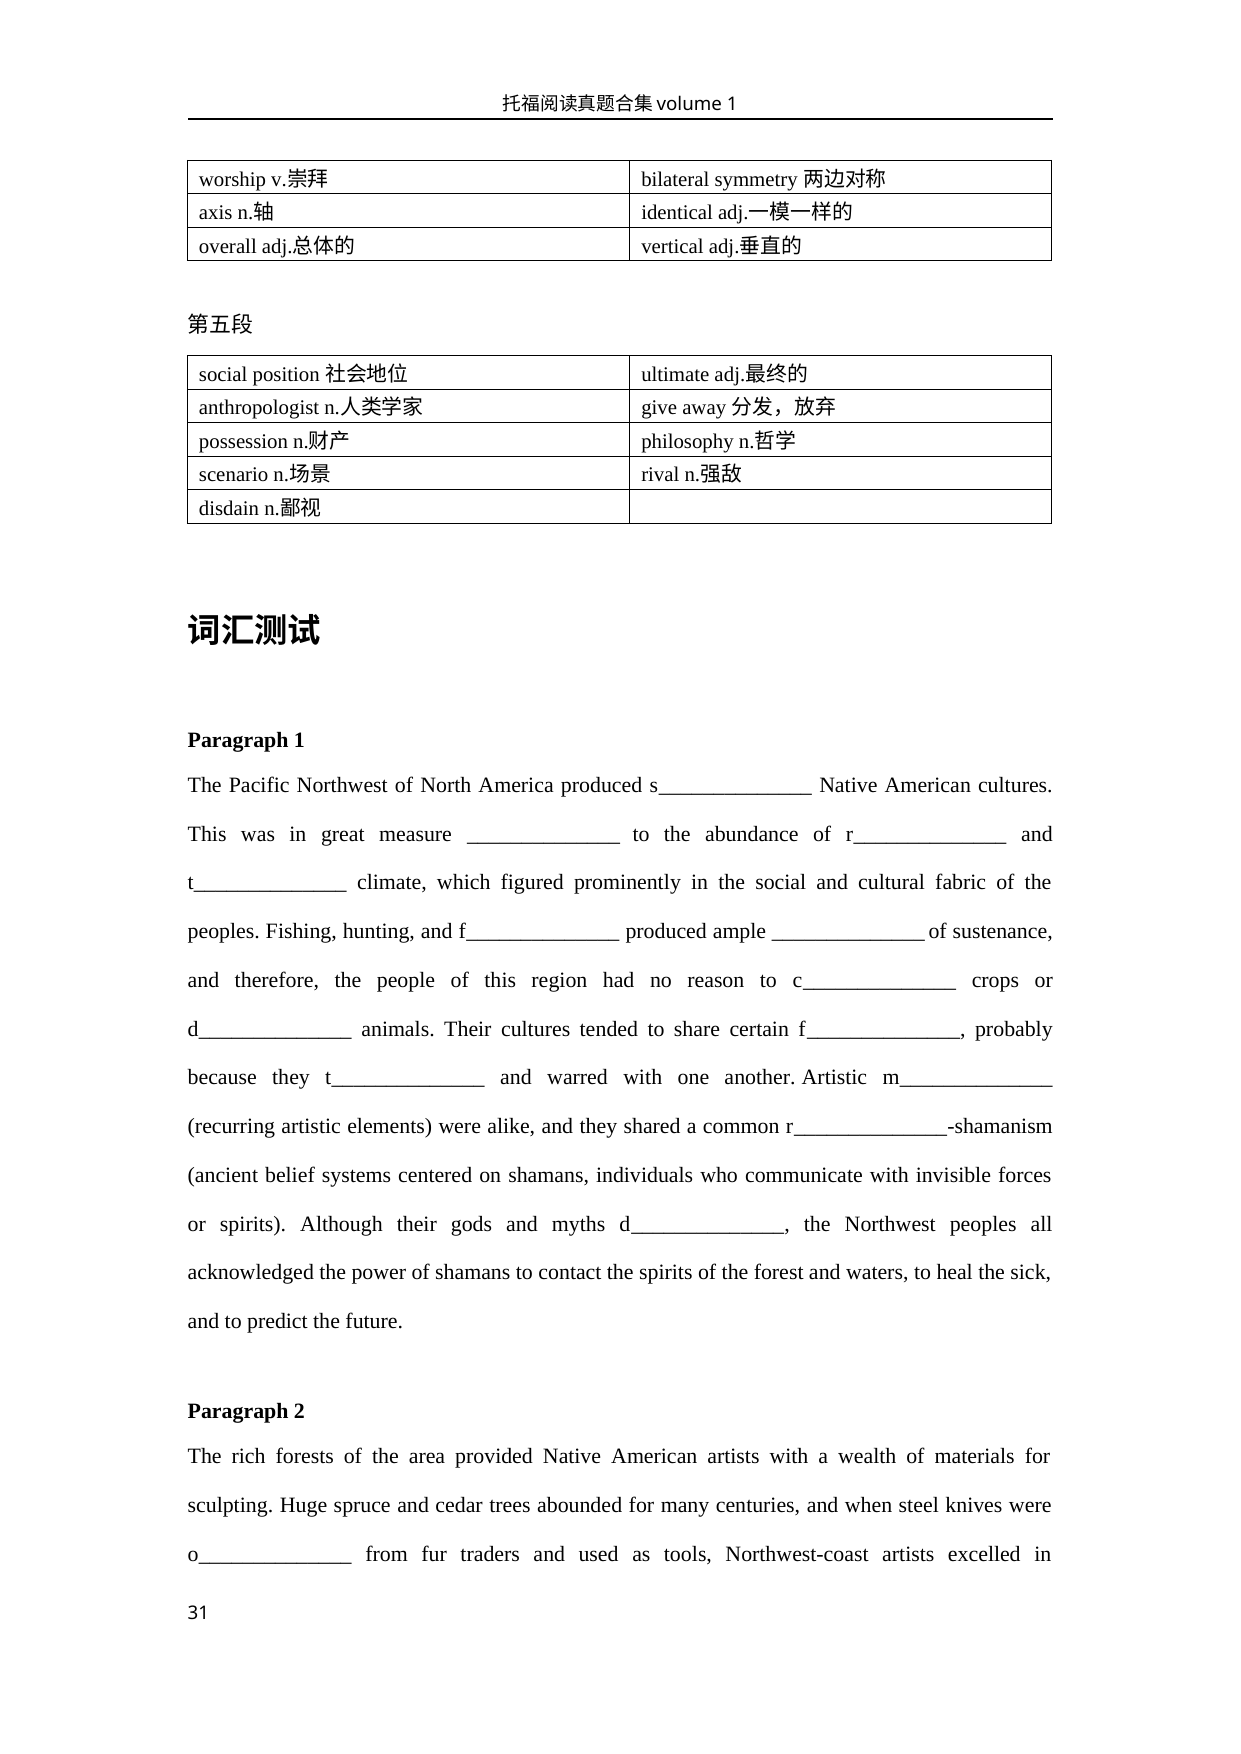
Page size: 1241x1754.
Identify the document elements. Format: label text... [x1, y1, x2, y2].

table_cell possession n.财产 [188, 423, 629, 456]
subtitle 词汇测试 [187, 596, 1053, 661]
table_cell scenario n.场景 [188, 457, 629, 489]
table_cell worship v.崇拜 [188, 161, 629, 193]
table_cell bilateral symmetry 两边对称 [630, 161, 1051, 193]
table_cell vertical adj.垂直的 [630, 228, 1051, 260]
text Paragraph 1 [187, 723, 1053, 756]
text Paragraph 2 [187, 1394, 1053, 1427]
table_cell rival n.强敌 [630, 457, 1051, 489]
table_header social position 社会地位 [188, 356, 629, 388]
table_cell anthropologist n.人类学家 [188, 390, 629, 422]
table_cell identical adj.一模一样的 [630, 194, 1051, 227]
table_cell axis n.轴 [188, 194, 629, 227]
table_header ultimate adj.最终的 [630, 356, 1051, 388]
text The Pacific Northwest of North America produced s______________ Native American cultures. This was in great measure ______________ to the abundance of r______________ and t______________ climate, which figured prominently in the social and cultural fabric of the peoples. Fishing, hunting, and f______________ produced ample ______________ of sustenance, and therefore, the people of this region had no reason to c______________ crops or d______________ animals. Their cultures tended to share certain f______________, probably because they t______________ and warred with one another. Artistic m______________ (recurring artistic elements) were alike, and they shared a common r______________-shamanism (ancient belief systems centered on shamans, individuals who communicate with invisible forces or spirits). Although their gods and myths d______________, the Northwest peoples all acknowledged the power of shamans to contact the spirits of the forest and waters, to heal the sick, and to predict the future. [187, 768, 1053, 1337]
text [187, 1440, 1053, 1570]
table_cell philosophy n.哲学 [630, 423, 1051, 456]
table_cell disdain n.鄙视 [188, 490, 629, 523]
table_cell [630, 490, 1051, 523]
table_cell give away 分发，放弃 [630, 390, 1051, 422]
table_cell overall adj.总体的 [188, 228, 629, 260]
text 第五段 [187, 307, 1053, 339]
